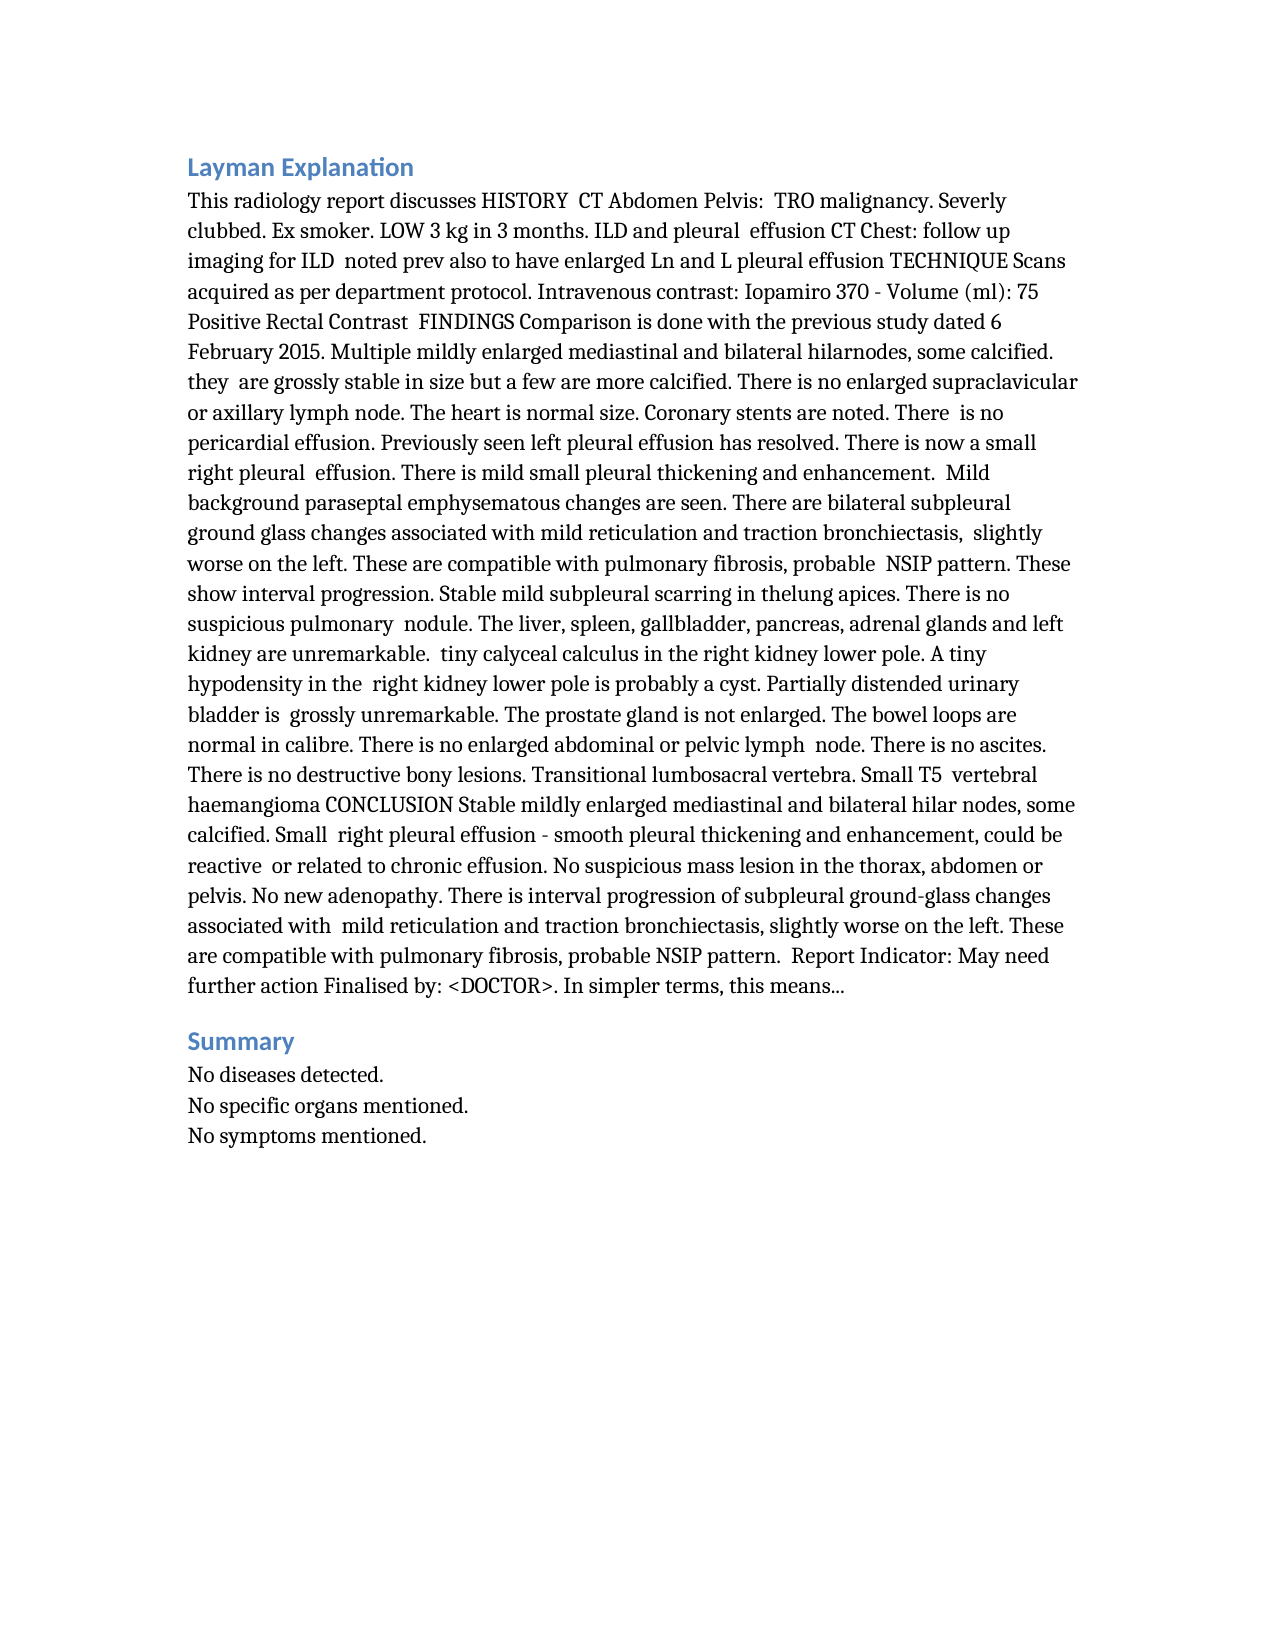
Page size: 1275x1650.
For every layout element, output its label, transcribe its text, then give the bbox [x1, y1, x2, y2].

text This radiology report discusses HISTORY CT Abdomen Pelvis: TRO malignancy. Severly clubbed. Ex smoker. LOW 3 kg in 3 months. ILD and pleural effusion CT Chest: follow up imaging for ILD noted prev also to have enlarged Ln and L pleural effusion TECHNIQUE Scans acquired as per department protocol. Intravenous contrast: Iopamiro 370 - Volume (ml): 75 Positive Rectal Contrast FINDINGS Comparison is done with the previous study dated 6 February 2015. Multiple mildly enlarged mediastinal and bilateral hilarnodes, some calcified. they are grossly stable in size but a few are more calcified. There is no enlarged supraclavicular or axillary lymph node. The heart is normal size. Coronary stents are noted. There is no pericardial effusion. Previously seen left pleural effusion has resolved. There is now a small right pleural effusion. There is mild small pleural thickening and enhancement. Mild background paraseptal emphysematous changes are seen. There are bilateral subpleural ground glass changes associated with mild reticulation and traction bronchiectasis, slightly worse on the left. These are compatible with pulmonary fibrosis, probable NSIP pattern. These show interval progression. Stable mild subpleural scarring in thelung apices. There is no suspicious pulmonary nodule. The liver, spleen, gallbladder, pancreas, adrenal glands and left kidney are unremarkable. tiny calyceal calculus in the right kidney lower pole. A tiny hypodensity in the right kidney lower pole is probably a cyst. Partially distended urinary bladder is grossly unremarkable. The prostate gland is not enlarged. The bowel loops are normal in calibre. There is no enlarged abdominal or pelvic lymph node. There is no ascites. There is no destructive bony lesions. Transitional lumbosacral vertebra. Small T5 vertebral haemangioma CONCLUSION Stable mildly enlarged mediastinal and bilateral hilar nodes, some calcified. Small right pleural effusion - smooth pleural thickening and enhancement, could be reactive or related to chronic effusion. No suspicious mass lesion in the thorax, abdomen or pelvis. No new adenopathy. There is interval progression of subpleural ground-glass changes associated with mild reticulation and traction bronchiectasis, slightly worse on the left. These are compatible with pulmonary fibrosis, probable NSIP pattern. Report Indicator: May need further action Finalised by: <DOCTOR>. In simpler terms, this means... [187, 188, 1087, 1000]
subtitle Layman Explanation [187, 150, 1087, 183]
subtitle Summary [187, 1024, 1087, 1057]
text No diseases detected. No specific organs mentioned. No symptoms mentioned. [187, 1062, 1087, 1149]
